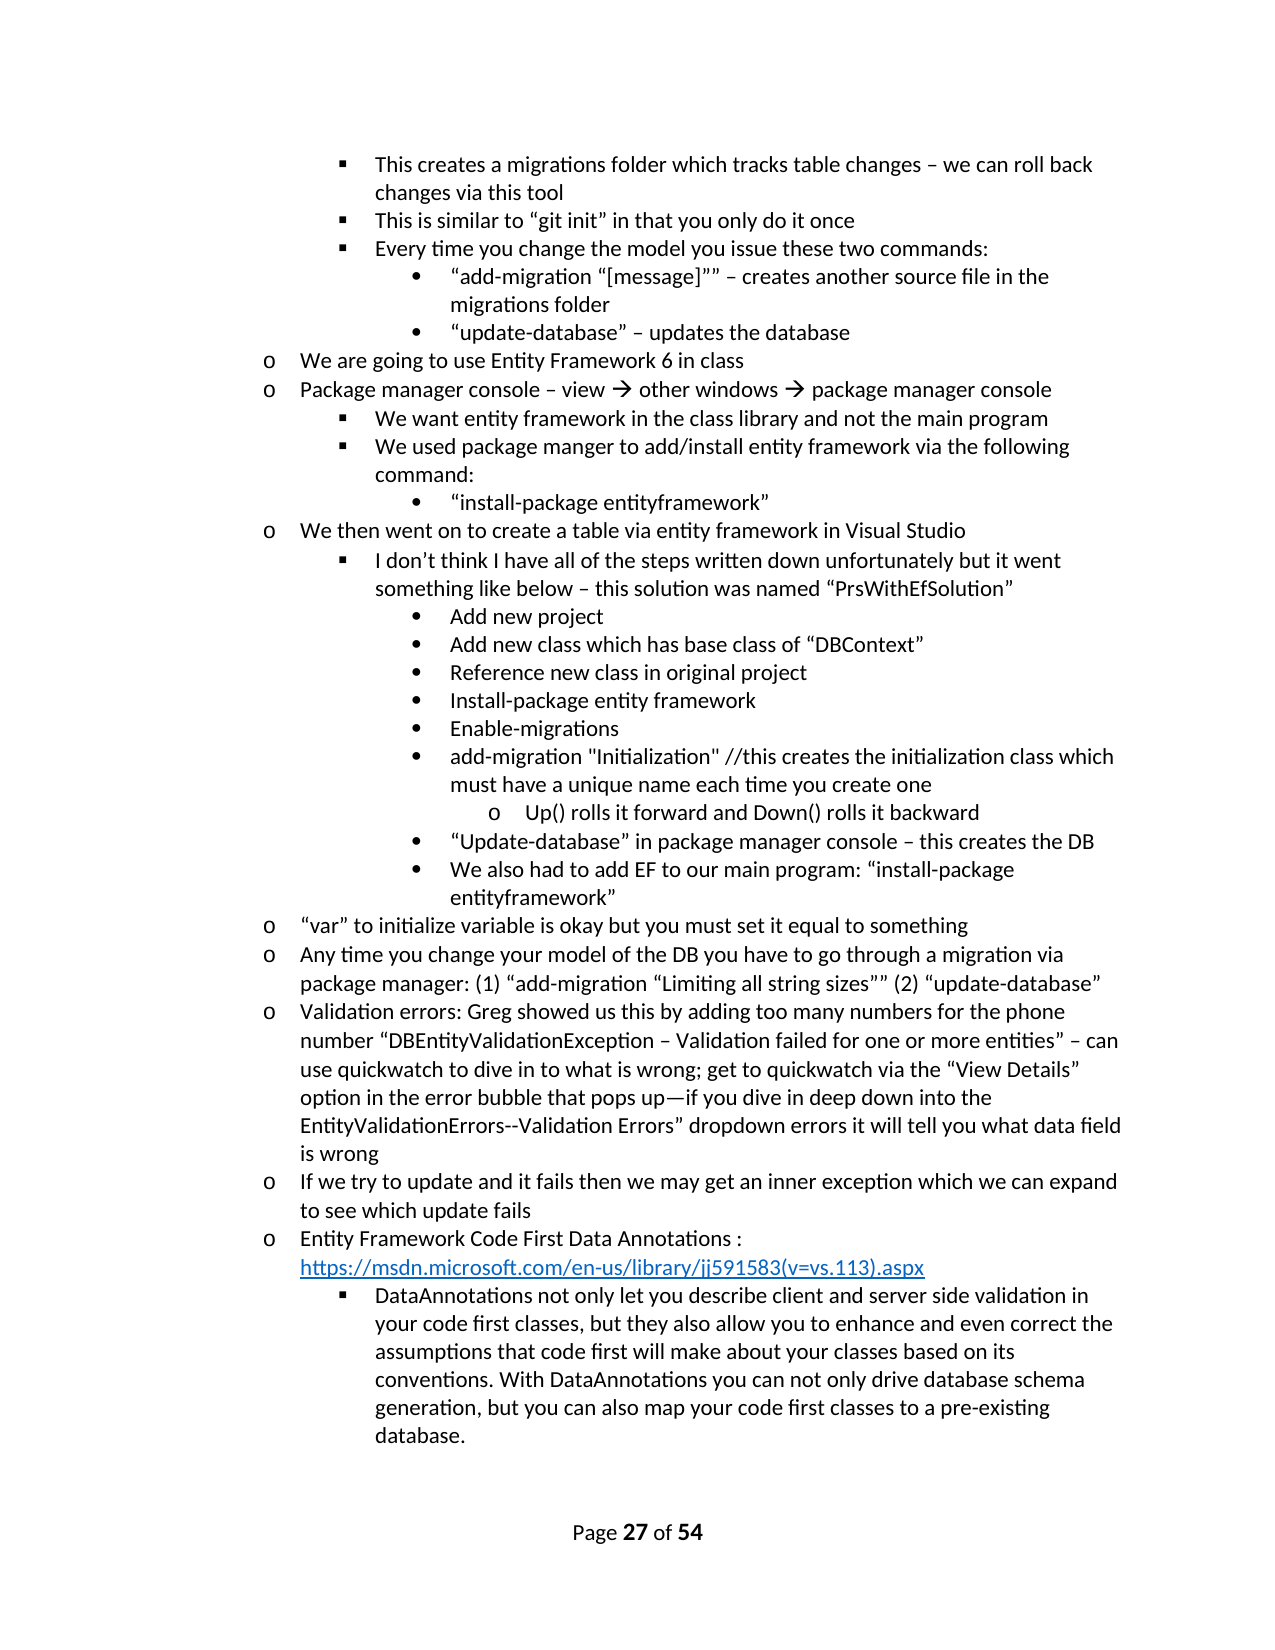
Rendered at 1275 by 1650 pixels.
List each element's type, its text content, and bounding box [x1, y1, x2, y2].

list add-migration "Initialization" //this creates the initialization class which must have a unique name each time you create one [412, 742, 1125, 798]
list Add new project [412, 602, 1125, 630]
list I don’t think I have all of the steps written down unfortunately but it went something like below – this solution was named “PrsWithEfSolution” [337, 546, 1125, 602]
list Enable-migrations [412, 714, 1125, 742]
list “update-database” – updates the database [412, 318, 1125, 346]
list We also had to add EF to our main program: “install-package entityframework” [412, 855, 1125, 911]
list We used package manger to add/install entity framework via the following command: [337, 432, 1125, 488]
list Reference new class in original project [412, 658, 1125, 686]
list “install-package entityframework” [412, 488, 1125, 517]
list If we try to update and it fails then we may get an inner exception which we can expand to see which update fails [262, 1167, 1125, 1224]
list “Update-database” in package manager console – this creates the DB [412, 827, 1125, 855]
list Add new class which has base class of “DBContext” [412, 630, 1125, 658]
list “add-migration “[message]”” – creates another source file in the migrations folder [412, 262, 1125, 318]
list This creates a migrations folder which tracks table changes – we can roll back changes via this tool [337, 150, 1125, 206]
list We are going to use Entity Framework 6 in class [262, 346, 1125, 375]
list Entity Framework Code First Data Annotations : https://msdn.microsoft.com/en-us/library/jj591583(v=vs.113).aspx [262, 1224, 1125, 1281]
list Package manager console – view other windows package manager console [262, 375, 1125, 404]
list We then went on to create a table via entity framework in Visual Studio [262, 517, 1125, 546]
list Validation errors: Greg showed us this by adding too many numbers for the phone number “DBEntityValidationException – Validation failed for one or more entities” – can use quickwatch to dive in to what is wrong; get to quickwatch via the “View Details” option in the error bubble that pops up—if you dive in deep down into the EntityValidationErrors--Validation Errors” dropdown errors it will tell you what data field is wrong [262, 997, 1125, 1167]
list Every time you change the model you issue these two commands: [337, 234, 1125, 262]
list Install-package entity framework [412, 686, 1125, 714]
list “var” to initialize variable is okay but you must set it equal to something [262, 911, 1125, 940]
list We want entity framework in the class library and not the main program [337, 404, 1125, 432]
list Up() rolls it forward and Down() rolls it backward [487, 798, 1125, 827]
list This is similar to “git init” in that you only do it once [337, 206, 1125, 234]
list Any time you change your model of the DB you have to go through a migration via package manager: (1) “add-migration “Limiting all string sizes”” (2) “update-database” [262, 940, 1125, 997]
list DataAnnotations not only let you describe client and server side validation in your code first classes, but they also allow you to enhance and even correct the assumptions that code first will make about your classes based on its conventions. With DataAnnotations you can not only drive database schema generation, but you can also map your code first classes to a pre-existing database. [337, 1281, 1125, 1449]
